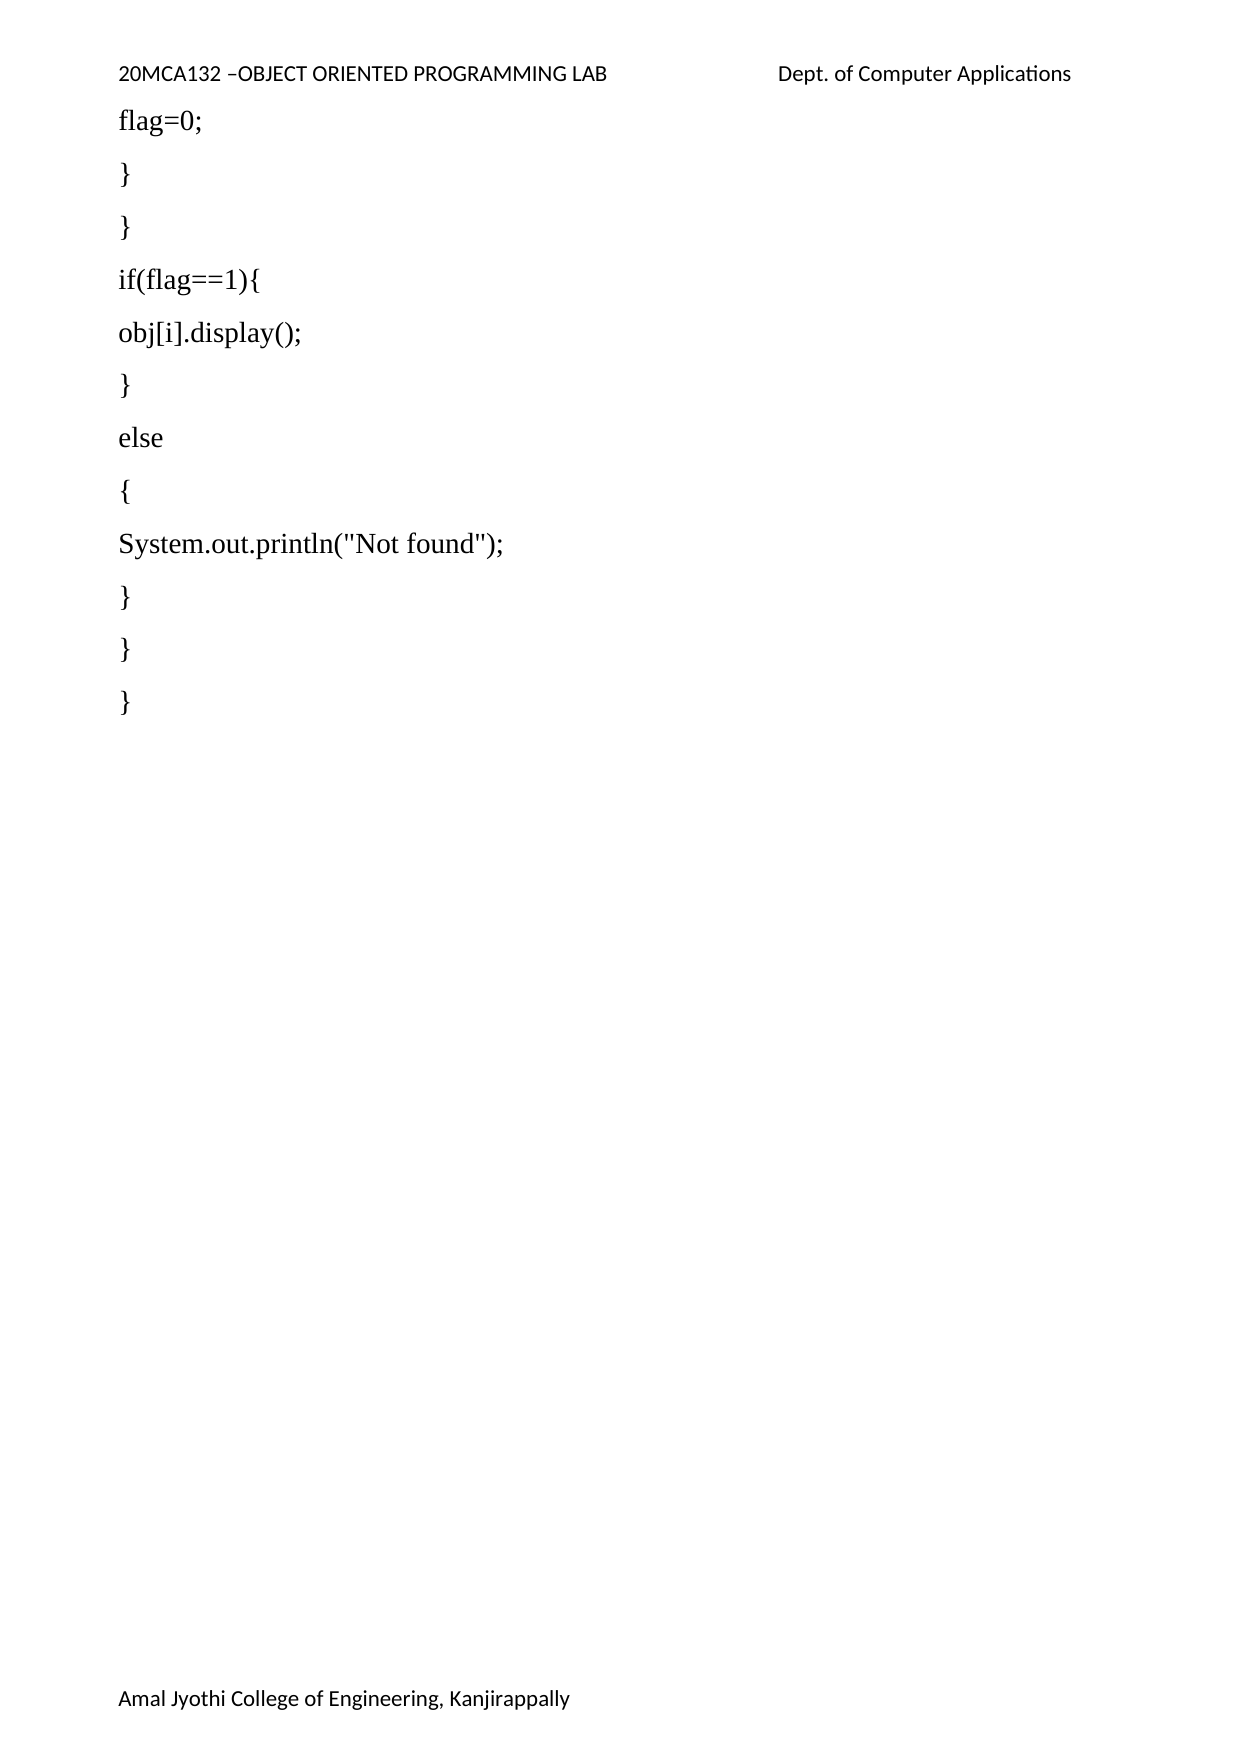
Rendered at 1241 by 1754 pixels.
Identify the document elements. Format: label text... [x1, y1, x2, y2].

text } [118, 632, 1167, 665]
text flag=0; [118, 103, 1167, 137]
text } [118, 156, 1167, 190]
text System.out.println("Not found"); [118, 526, 1167, 559]
text else [118, 420, 1167, 454]
text } [118, 684, 1167, 718]
text { [118, 473, 1167, 507]
text } [118, 579, 1167, 612]
text obj[i].display(); [118, 315, 1167, 348]
text } [118, 367, 1167, 401]
text } [118, 209, 1167, 243]
text if(flag==1){ [118, 262, 1167, 295]
